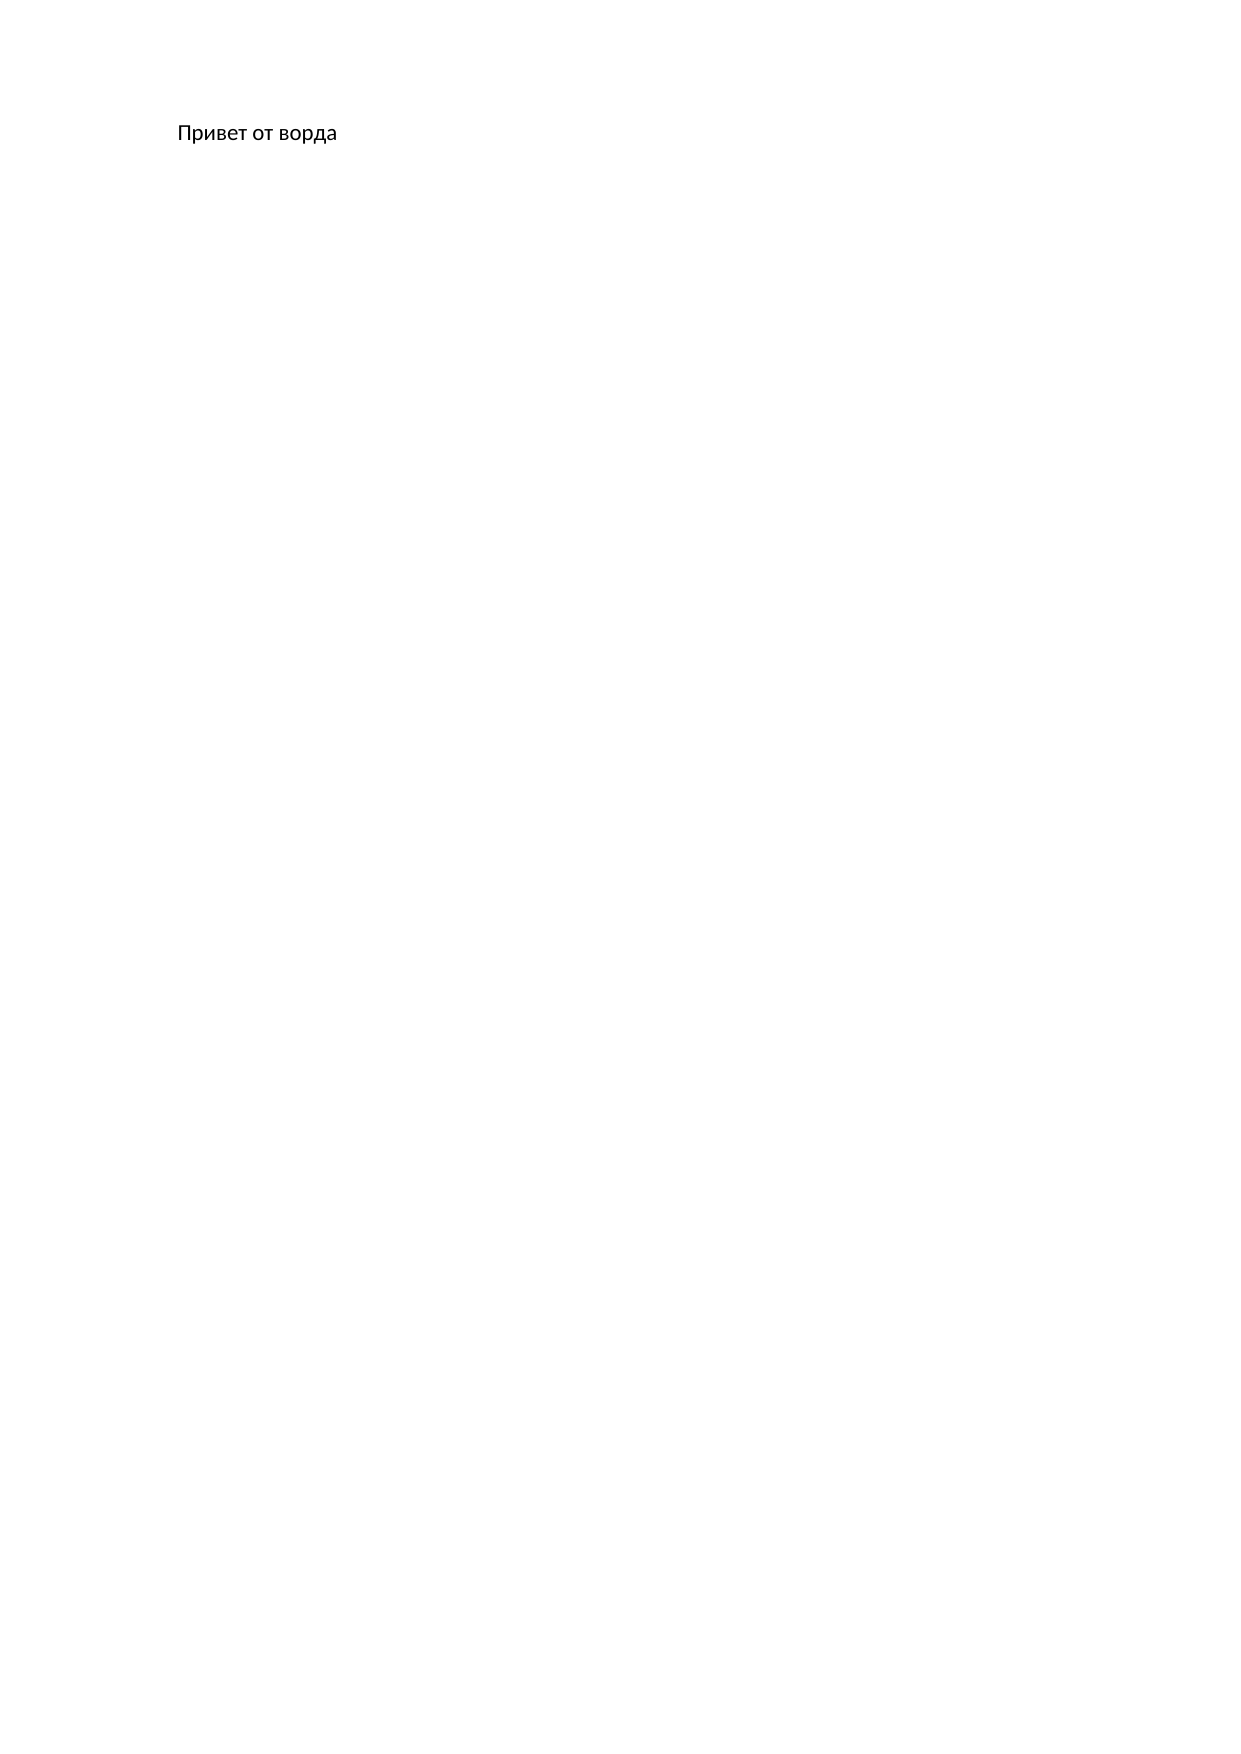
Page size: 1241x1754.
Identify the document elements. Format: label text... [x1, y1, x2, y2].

text Привет от ворда [177, 118, 1152, 146]
